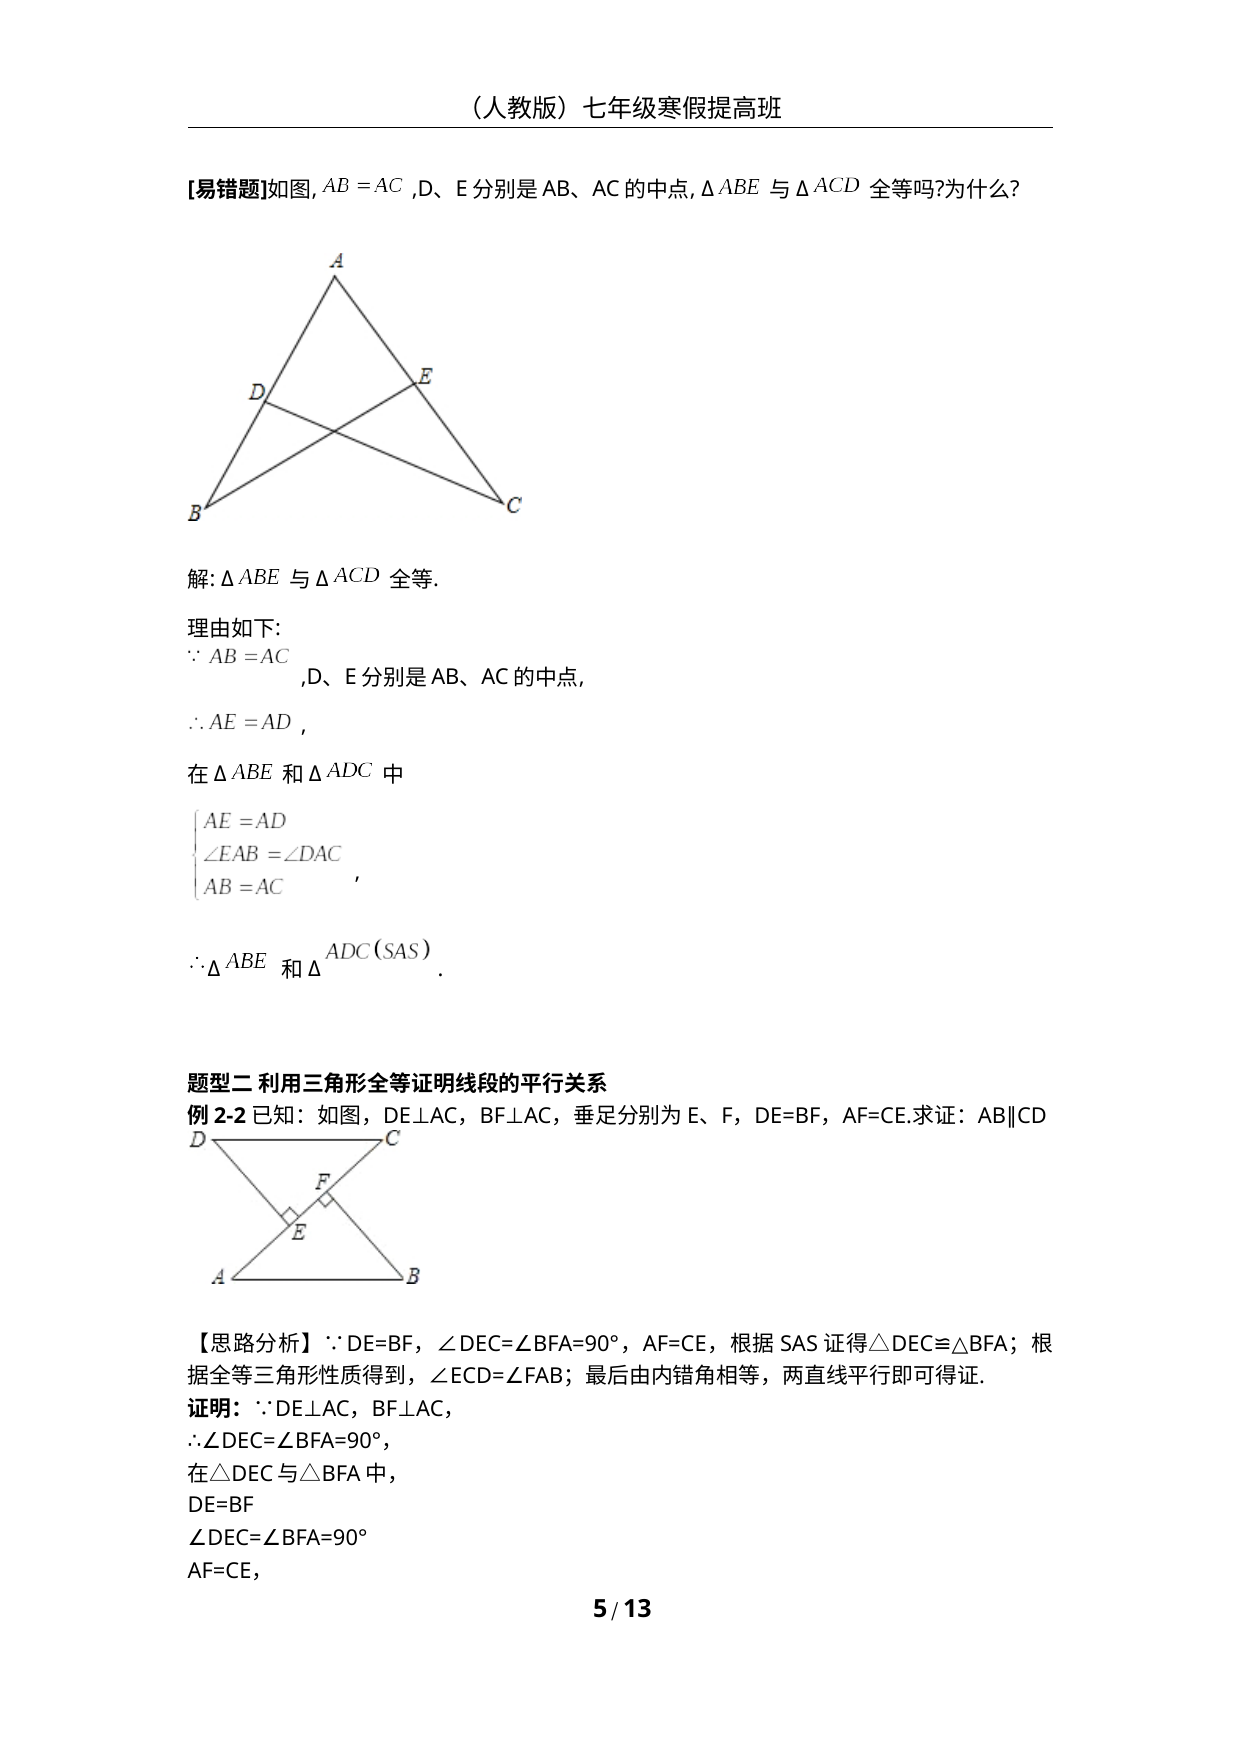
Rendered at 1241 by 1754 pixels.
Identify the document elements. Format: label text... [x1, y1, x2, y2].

text [易错题]如图, ,D、E分别是AB、AC的中点, Δ 与Δ 全等吗?为什么? [187, 156, 1053, 221]
text 证明：∵DE⊥AC，BF⊥AC， [187, 1391, 1053, 1423]
text 理由如下: ,D、E分别是AB、AC的中点, , 在Δ 和Δ 中 , Δ 和Δ . [187, 611, 1053, 1001]
text 题型二 利用三角形全等证明线段的平行关系 [187, 1066, 1053, 1098]
picture [187, 253, 522, 521]
text 例2-2 已知：如图，DE⊥AC，BF⊥AC，垂足分别为E、F，DE=BF，AF=CE.求证：AB∥CD [187, 1098, 1053, 1131]
picture [187, 1130, 421, 1284]
text DE=BF [187, 1488, 1053, 1521]
text 在△DEC与△BFA中， [187, 1456, 1053, 1488]
text ∠DEC=∠BFA=90° [187, 1521, 1053, 1553]
text AF=CE， [187, 1553, 1053, 1586]
text ∴∠DEC=∠BFA=90°， [187, 1423, 1053, 1456]
text 【思路分析】∵DE=BF，∠DEC=∠BFA=90°，AF=CE，根据SAS证得△DEC≌△BFA；根据全等三角形性质得到，∠ECD=∠FAB；最后由内错角相等，两直线平行即可得证. [187, 1326, 1053, 1391]
text 解: Δ 与Δ 全等. [187, 546, 1053, 611]
